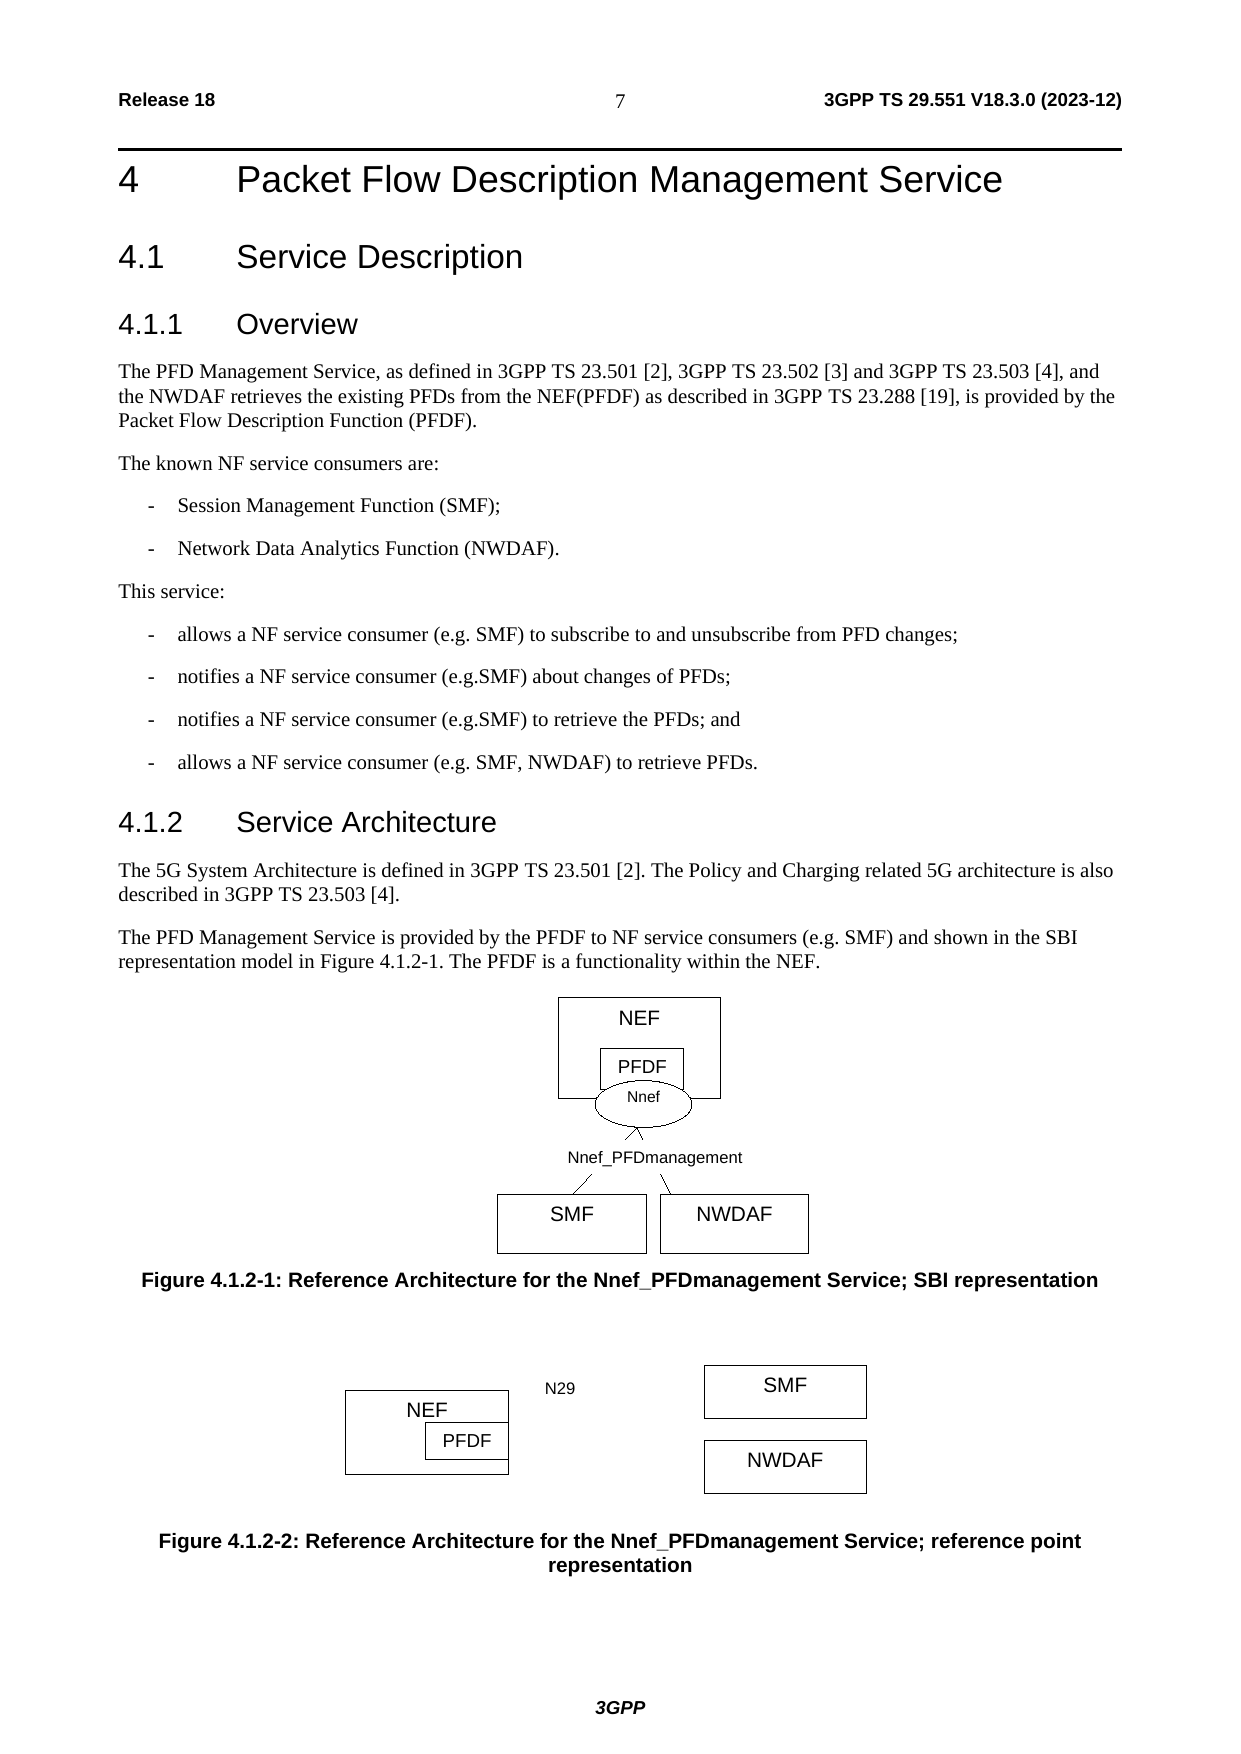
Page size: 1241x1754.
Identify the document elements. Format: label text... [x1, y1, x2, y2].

subtitle 4 Packet Flow Description Management Service [118, 151, 1122, 200]
text The known NF service consumers are: [118, 450, 1122, 474]
text The 5G System Architecture is defined in 3GPP TS 23.501 [2]. The Policy and Charging related 5G architecture is also described in 3GPP TS 23.503 [4]. [118, 858, 1122, 906]
text This service: [118, 579, 1122, 603]
subtitle 4.1.2 Service Architecture [118, 805, 1122, 839]
text Figure 4.1.2-2: Reference Architecture for the Nnef_PFDmanagement Service; reference point representation [118, 1529, 1122, 1577]
subtitle 4.1.1 Overview [118, 307, 1122, 341]
text - allows a NF service consumer (e.g. SMF, NWDAF) to retrieve PFDs. [148, 750, 1122, 774]
text - allows a NF service consumer (e.g. SMF) to subscribe to and unsubscribe from PFD changes; [148, 622, 1122, 646]
text - Session Management Function (SMF); [148, 493, 1122, 517]
text The PFD Management Service is provided by the PFDF to NF service consumers (e.g. SMF) and shown in the SBI representation model in Figure 4.1.2-1. The PFDF is a functionality within the NEF. [118, 924, 1122, 973]
text Figure 4.1.2-1: Reference Architecture for the Nnef_PFDmanagement Service; SBI representation [118, 991, 1122, 1292]
text - notifies a NF service consumer (e.g.SMF) to retrieve the PFDs; and [148, 707, 1122, 731]
subtitle 4.1 Service Description [118, 237, 1122, 276]
text The PFD Management Service, as defined in 3GPP TS 23.501 [2], 3GPP TS 23.502 [3] and 3GPP TS 23.503 [4], and the NWDAF retrieves the existing PFDs from the NEF(PFDF) as described in 3GPP TS 23.288 [19], is provided by the Packet Flow Description Function (PFDF). [118, 359, 1122, 432]
text - notifies a NF service consumer (e.g.SMF) about changes of PFDs; [148, 664, 1122, 688]
text - Network Data Analytics Function (NWDAF). [148, 536, 1122, 560]
